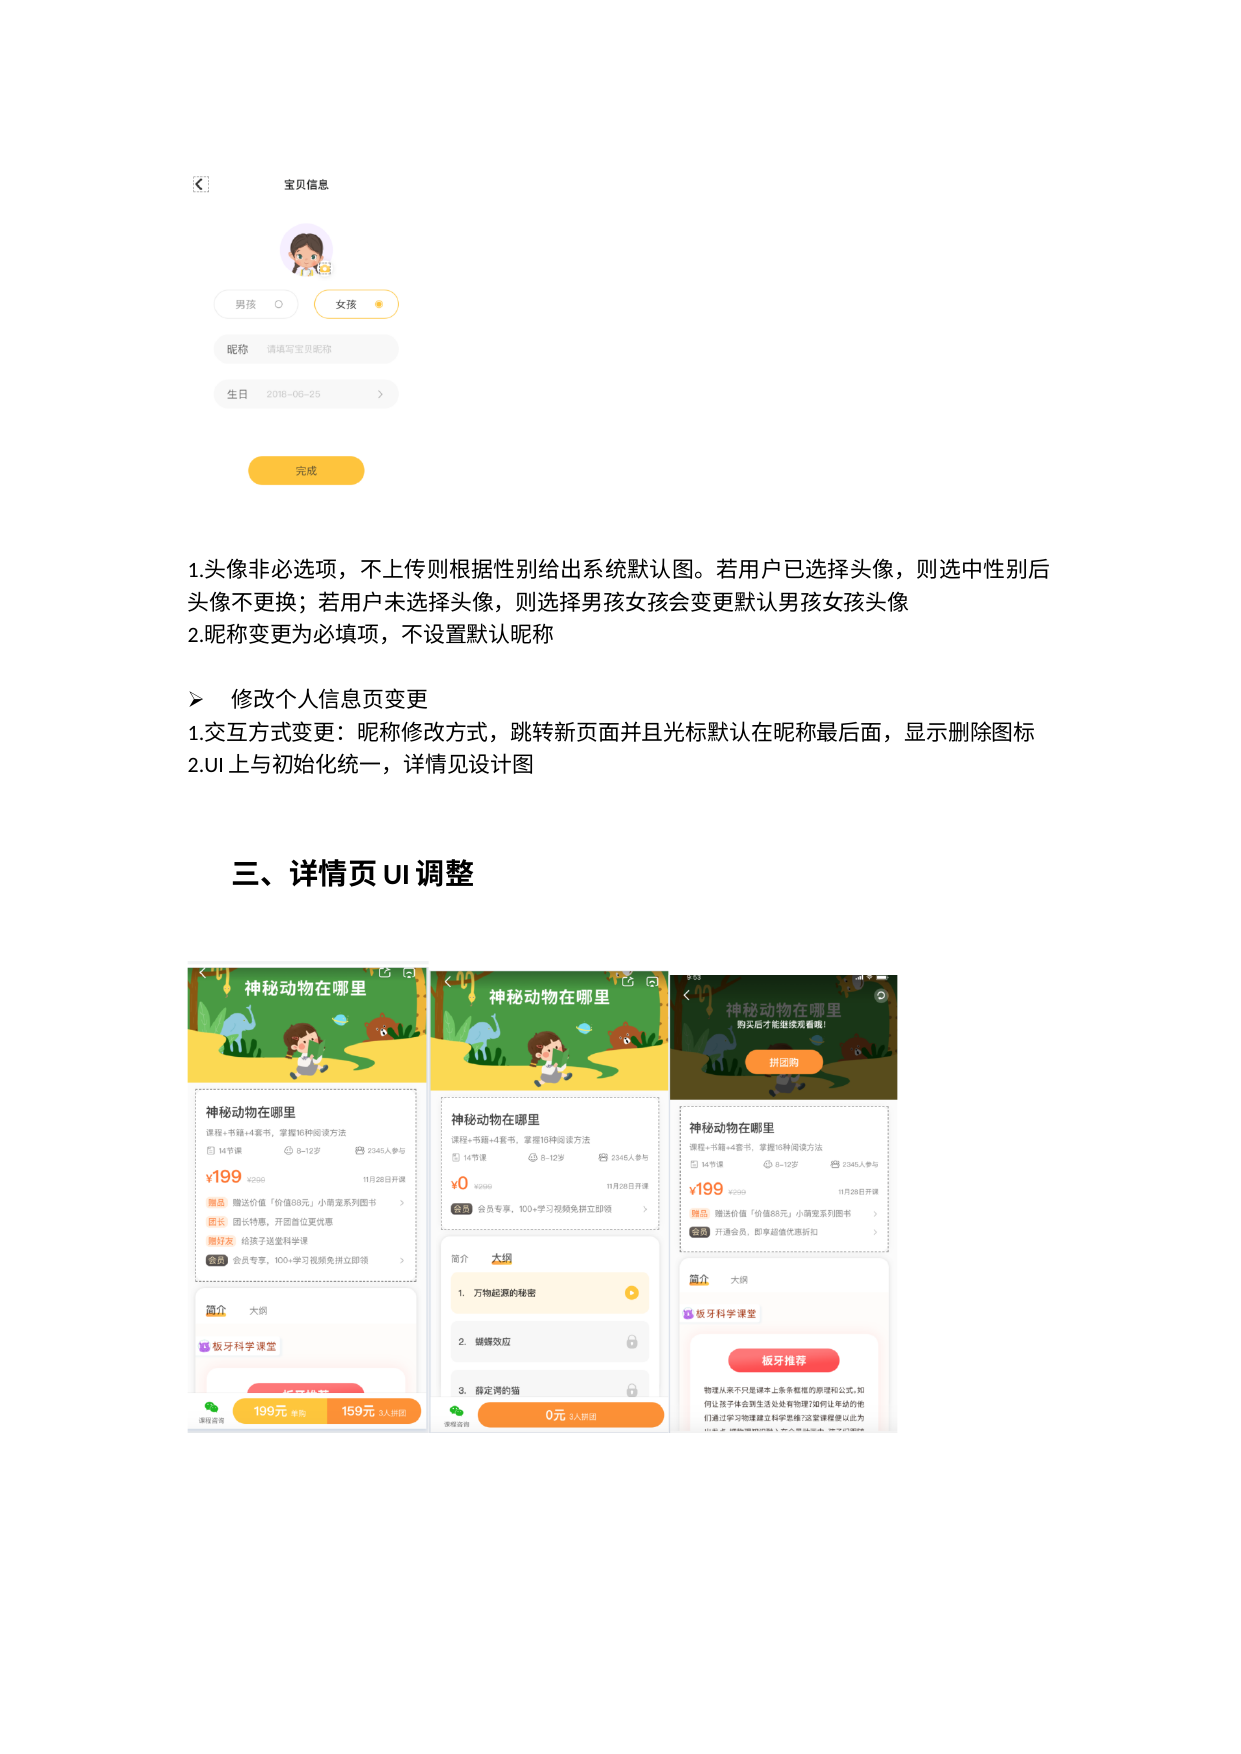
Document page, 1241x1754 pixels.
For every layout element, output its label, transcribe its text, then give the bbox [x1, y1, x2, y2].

list UI上与初始化统一，详情见设计图 [187, 747, 1053, 779]
picture [187, 961, 898, 1433]
subtitle 详情页UI调整 [187, 839, 1053, 904]
picture [187, 162, 428, 539]
list 修改个人信息页变更 [144, 682, 1053, 714]
list 昵称变更为必填项，不设置默认昵称 [187, 617, 1053, 649]
list 头像非必选项，不上传则根据性别给出系统默认图。若用户已选择头像，则选中性别后头像不更换；若用户未选择头像，则选择男孩女孩会变更默认男孩女孩头像 [187, 552, 1053, 617]
list 交互方式变更：昵称修改方式，跳转新页面并且光标默认在昵称最后面，显示删除图标 [187, 714, 1053, 747]
